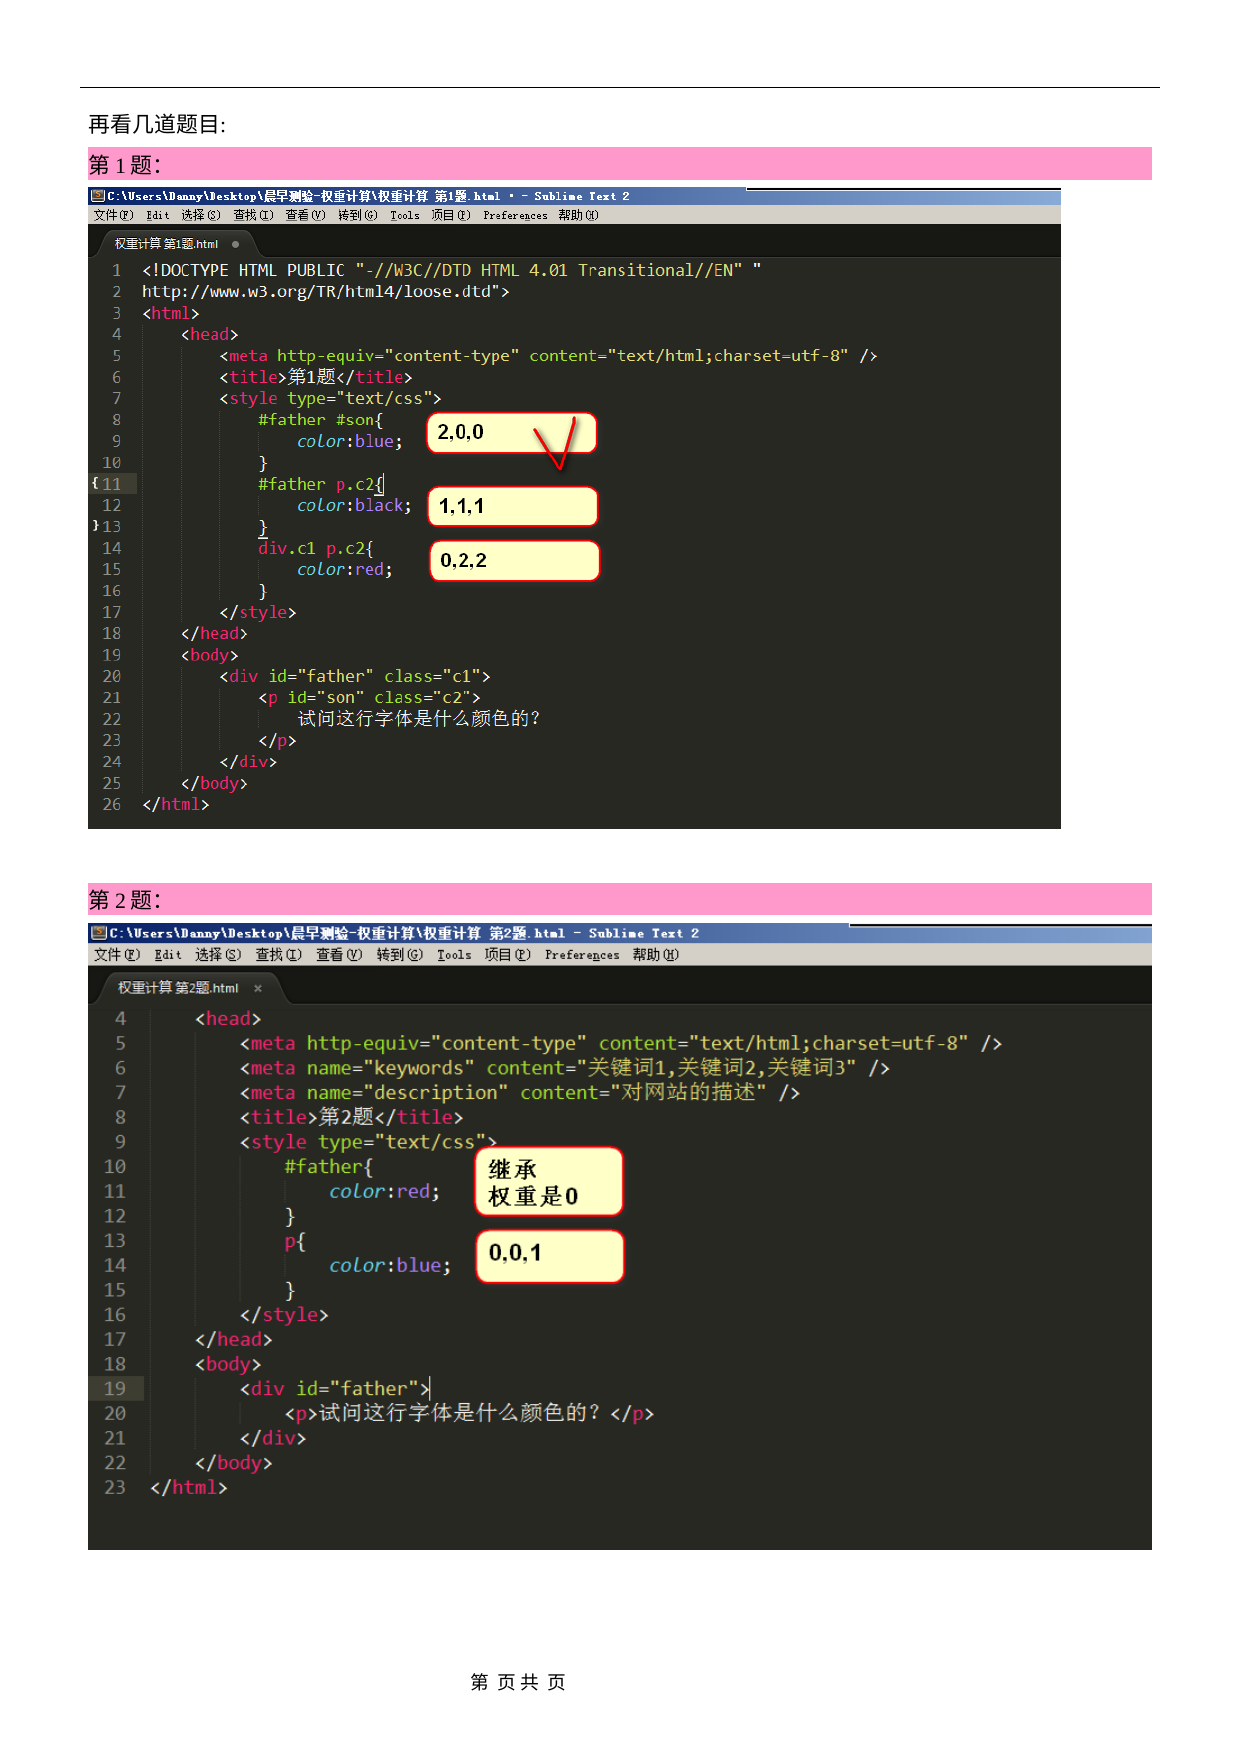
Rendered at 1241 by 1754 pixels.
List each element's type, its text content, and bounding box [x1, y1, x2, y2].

picture [88, 187, 1061, 829]
picture [88, 923, 1152, 1550]
text 第1题： [88, 147, 1152, 180]
text 再看几道题目: [88, 107, 1152, 139]
text 第2题： [88, 883, 1152, 915]
